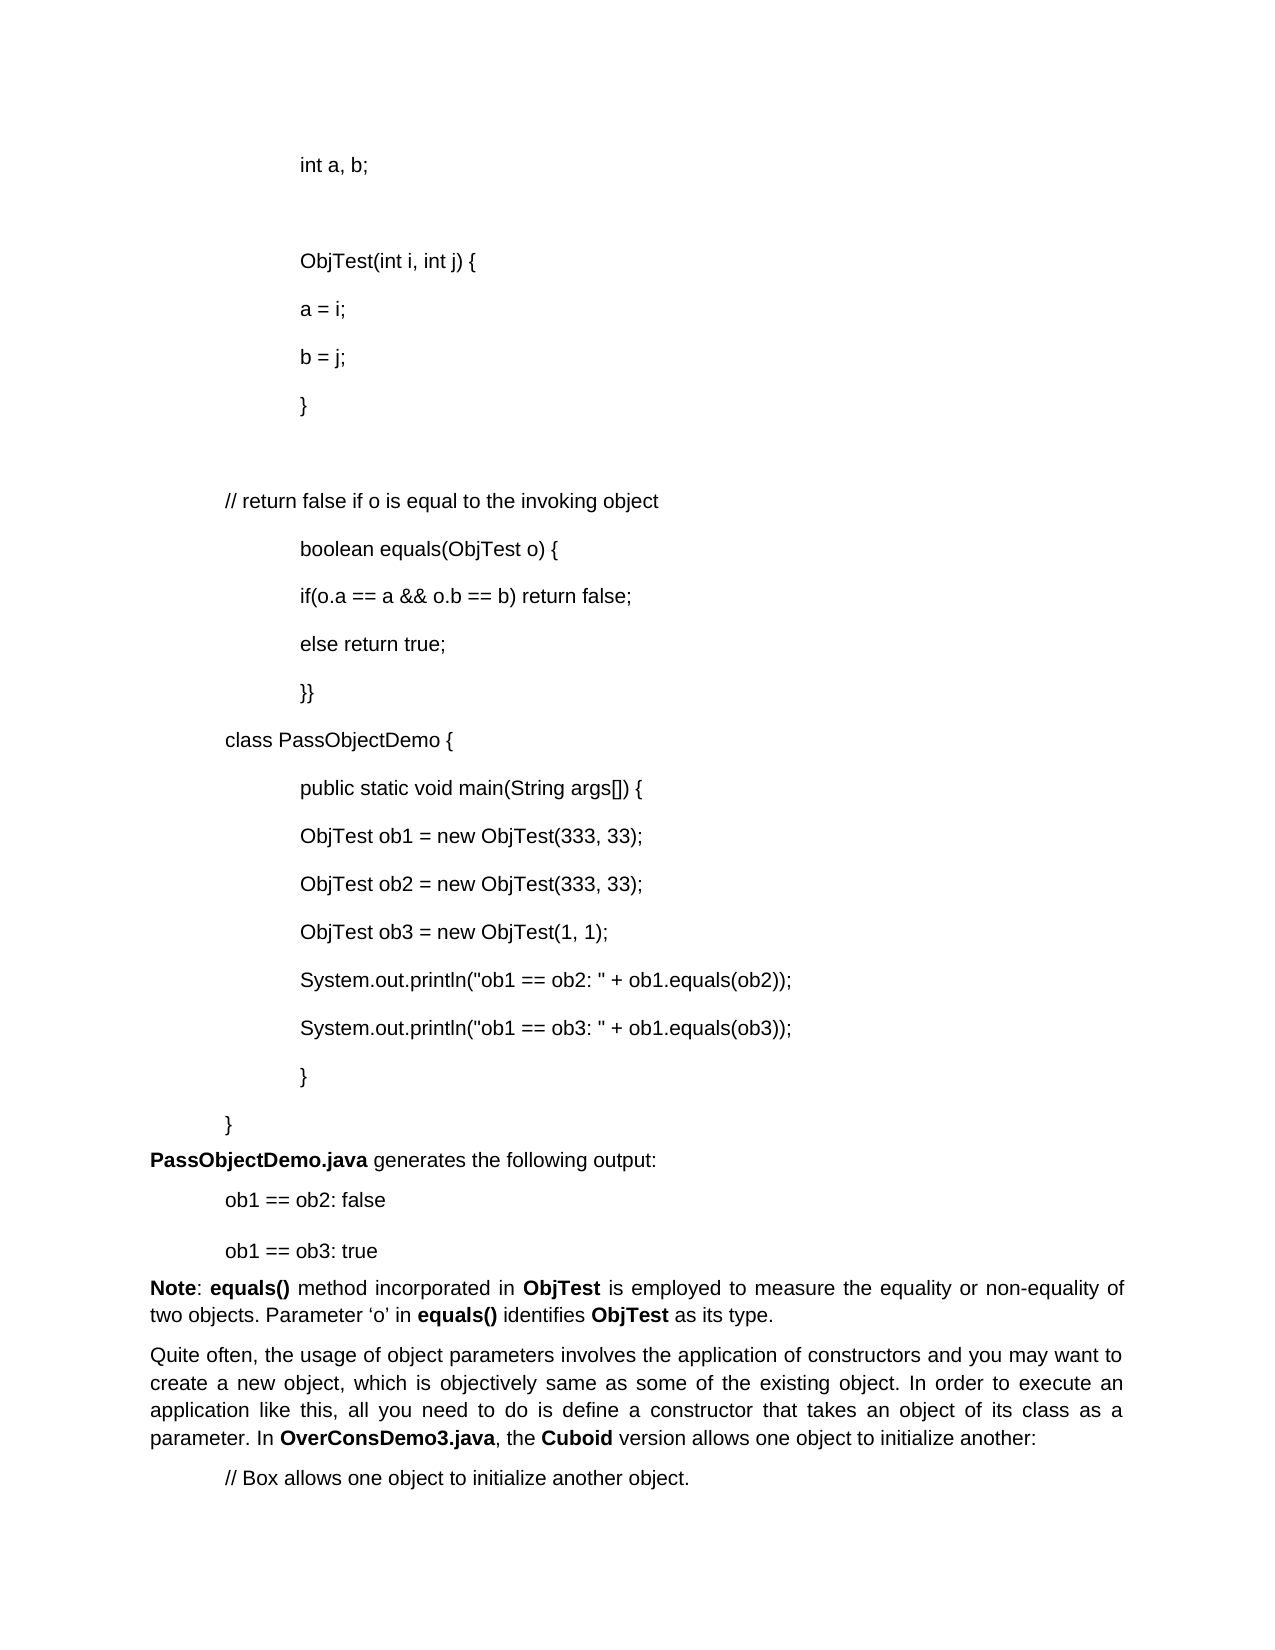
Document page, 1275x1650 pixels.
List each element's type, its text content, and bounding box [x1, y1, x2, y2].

text } [225, 1108, 1125, 1135]
text Note: equals() method incorporated in ObjTest is employed to measure the equality or non-equality of two objects. Parameter ‘o’ in equals() identifies ObjTest as its type. [150, 1276, 1125, 1327]
text ObjTest ob3 = new ObjTest(1, 1); [225, 917, 1125, 944]
text if(o.a == a && o.b == b) return false; [225, 581, 1125, 608]
text boolean equals(ObjTest o) { [225, 533, 1125, 560]
text ObjTest ob2 = new ObjTest(333, 33); [225, 869, 1125, 896]
text public static void main(String args[]) { [225, 773, 1125, 800]
text int a, b; [225, 150, 1125, 177]
text // Box allows one object to initialize another object. [225, 1466, 1125, 1490]
text // return false if o is equal to the invoking object [225, 485, 1125, 512]
text a = i; [225, 294, 1125, 321]
text else return true; [225, 629, 1125, 656]
text ObjTest ob1 = new ObjTest(333, 33); [225, 821, 1125, 848]
text ob1 == ob2: false [225, 1188, 1125, 1212]
text class PassObjectDemo { [225, 725, 1125, 752]
text }} [225, 677, 1125, 704]
text PassObjectDemo.java generates the following output: [150, 1148, 1125, 1172]
text System.out.println("ob1 == ob2: " + ob1.equals(ob2)); [225, 964, 1125, 992]
text System.out.println("ob1 == ob3: " + ob1.equals(ob3)); [225, 1012, 1125, 1039]
text b = j; [225, 342, 1125, 369]
text ob1 == ob3: true [225, 1236, 1125, 1263]
text Quite often, the usage of object parameters involves the application of constructors and you may want to create a new object, which is objectively same as some of the existing object. In order to execute an application like this, all you need to do is define a constructor that takes an object of its class as a parameter. In OverConsDemo3.java, the Cuboid version allows one object to initialize another: [150, 1343, 1125, 1450]
text } [225, 389, 1125, 417]
text ObjTest(int i, int j) { [225, 246, 1125, 273]
text } [225, 1060, 1125, 1087]
